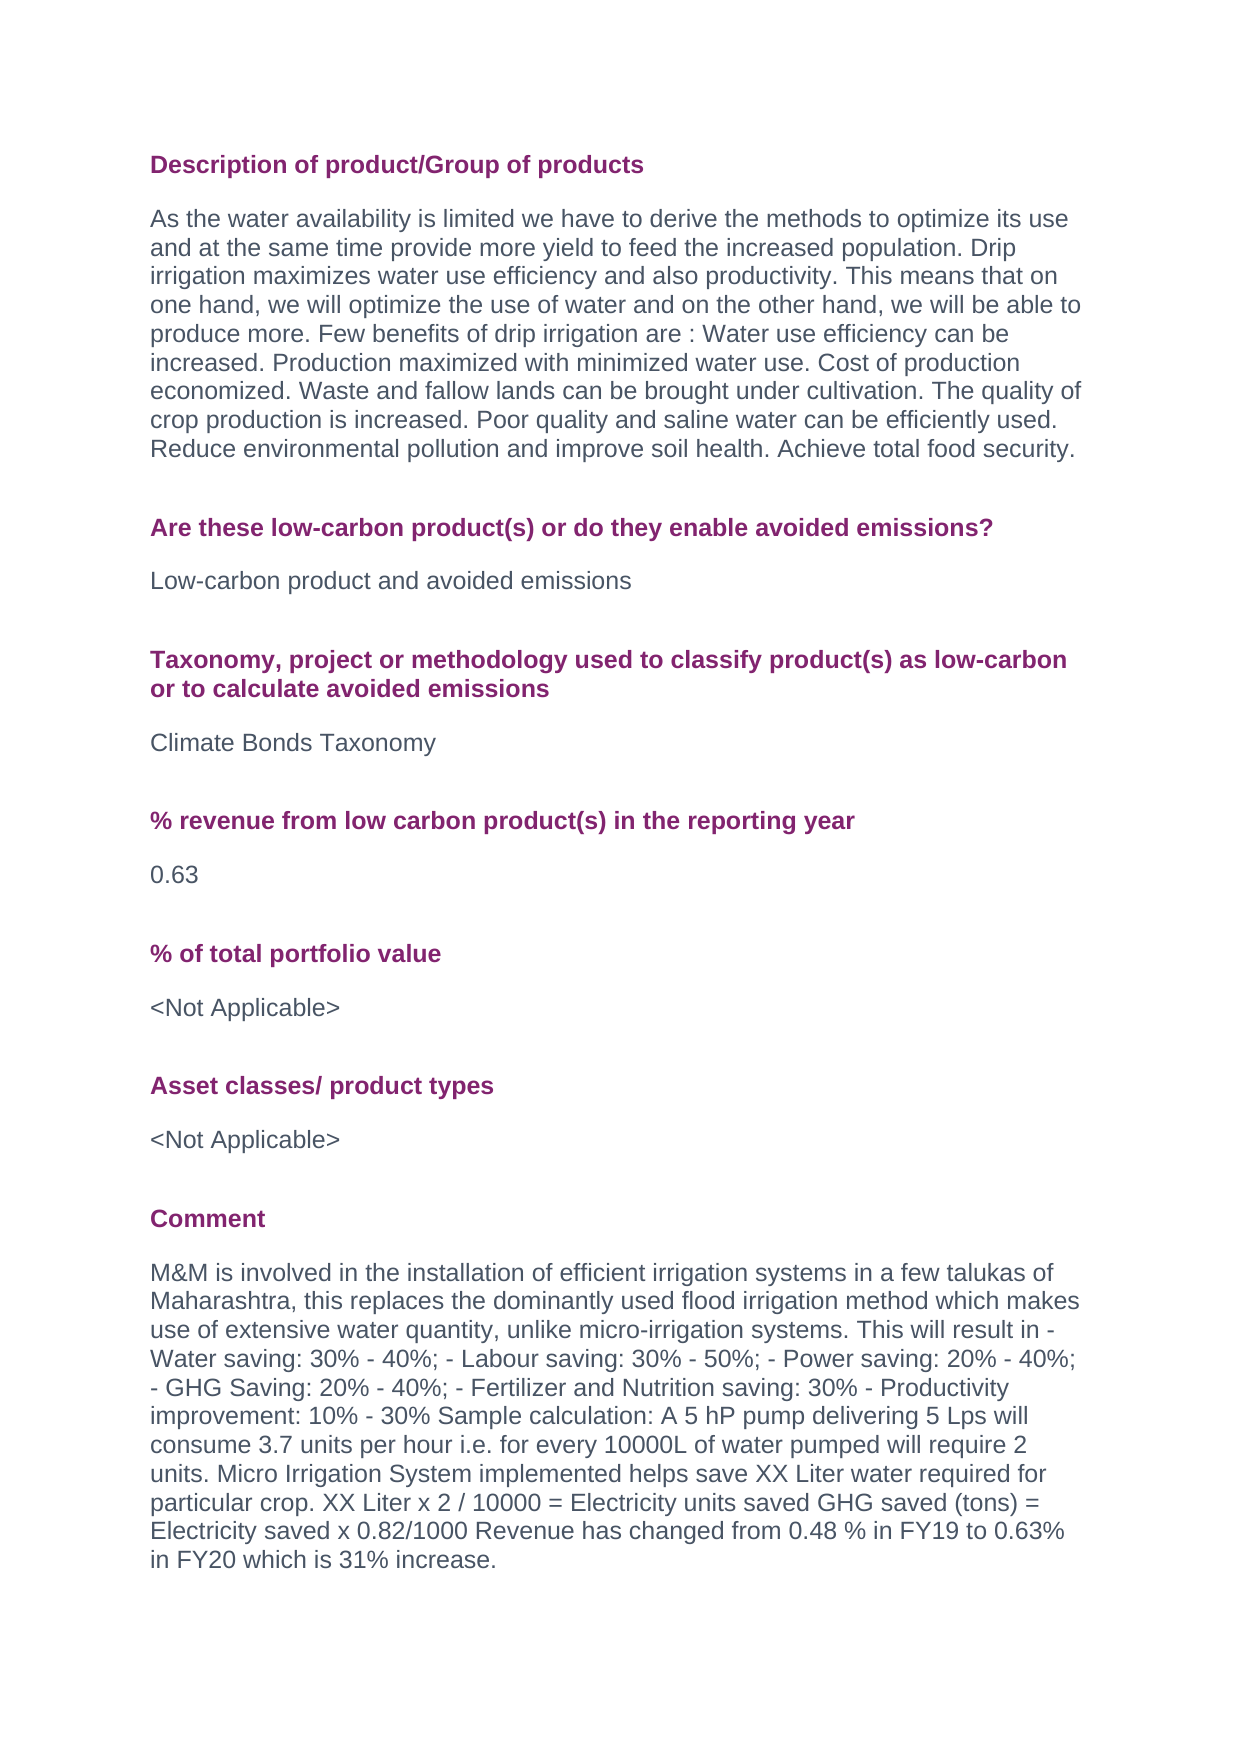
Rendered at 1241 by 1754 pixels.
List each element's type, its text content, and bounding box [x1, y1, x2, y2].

subtitle Are these low-carbon product(s) or do they enable avoided emissions? [150, 512, 1090, 541]
text M&M is involved in the installation of efficient irrigation systems in a few talukas of Maharashtra, this replaces the dominantly used flood irrigation method which makes use of extensive water quantity, unlike micro-irrigation systems. This will result in - Water saving: 30% - 40%; - Labour saving: 30% - 50%; - Power saving: 20% - 40%; - GHG Saving: 20% - 40%; - Fertilizer and Nutrition saving: 30% - Productivity improvement: 10% - 30% Sample calculation: A 5 hP pump delivering 5 Lps will consume 3.7 units per hour i.e. for every 10000L of water pumped will require 2 units. Micro Irrigation System implemented helps save XX Liter water required for particular crop. XX Liter x 2 / 10000 = Electricity units saved GHG saved (tons) = Electricity saved x 0.82/1000 Revenue has changed from 0.48 % in FY19 to 0.63% in FY20 which is 31% increase. [150, 1257, 1090, 1574]
text Low-carbon product and avoided emissions [150, 566, 1090, 595]
text <Not Applicable> [150, 992, 1090, 1021]
text As the water availability is limited we have to derive the methods to optimize its use and at the same time provide more yield to feed the increased population. Drip irrigation maximizes water use efficiency and also productivity. This means that on one hand, we will optimize the use of water and on the other hand, we will be able to produce more. Few benefits of drip irrigation are : Water use efficiency can be increased. Production maximized with minimized water use. Cost of production economized. Waste and fallow lands can be brought under cultivation. The quality of crop production is increased. Poor quality and saline water can be efficiently used. Reduce environmental pollution and improve soil health. Achieve total food security. [150, 204, 1090, 462]
subtitle Description of product/Group of products [150, 150, 1090, 179]
subtitle Taxonomy, project or methodology used to classify product(s) as low-carbon or to calculate avoided emissions [150, 645, 1090, 702]
text 0.63 [150, 860, 1090, 889]
text <Not Applicable> [150, 1125, 1090, 1154]
text Climate Bonds Taxonomy [150, 727, 1090, 756]
subtitle Asset classes/ product types [150, 1071, 1090, 1100]
subtitle % of total portfolio value [150, 939, 1090, 967]
subtitle % revenue from low carbon product(s) in the reporting year [150, 806, 1090, 835]
subtitle Comment [150, 1204, 1090, 1232]
